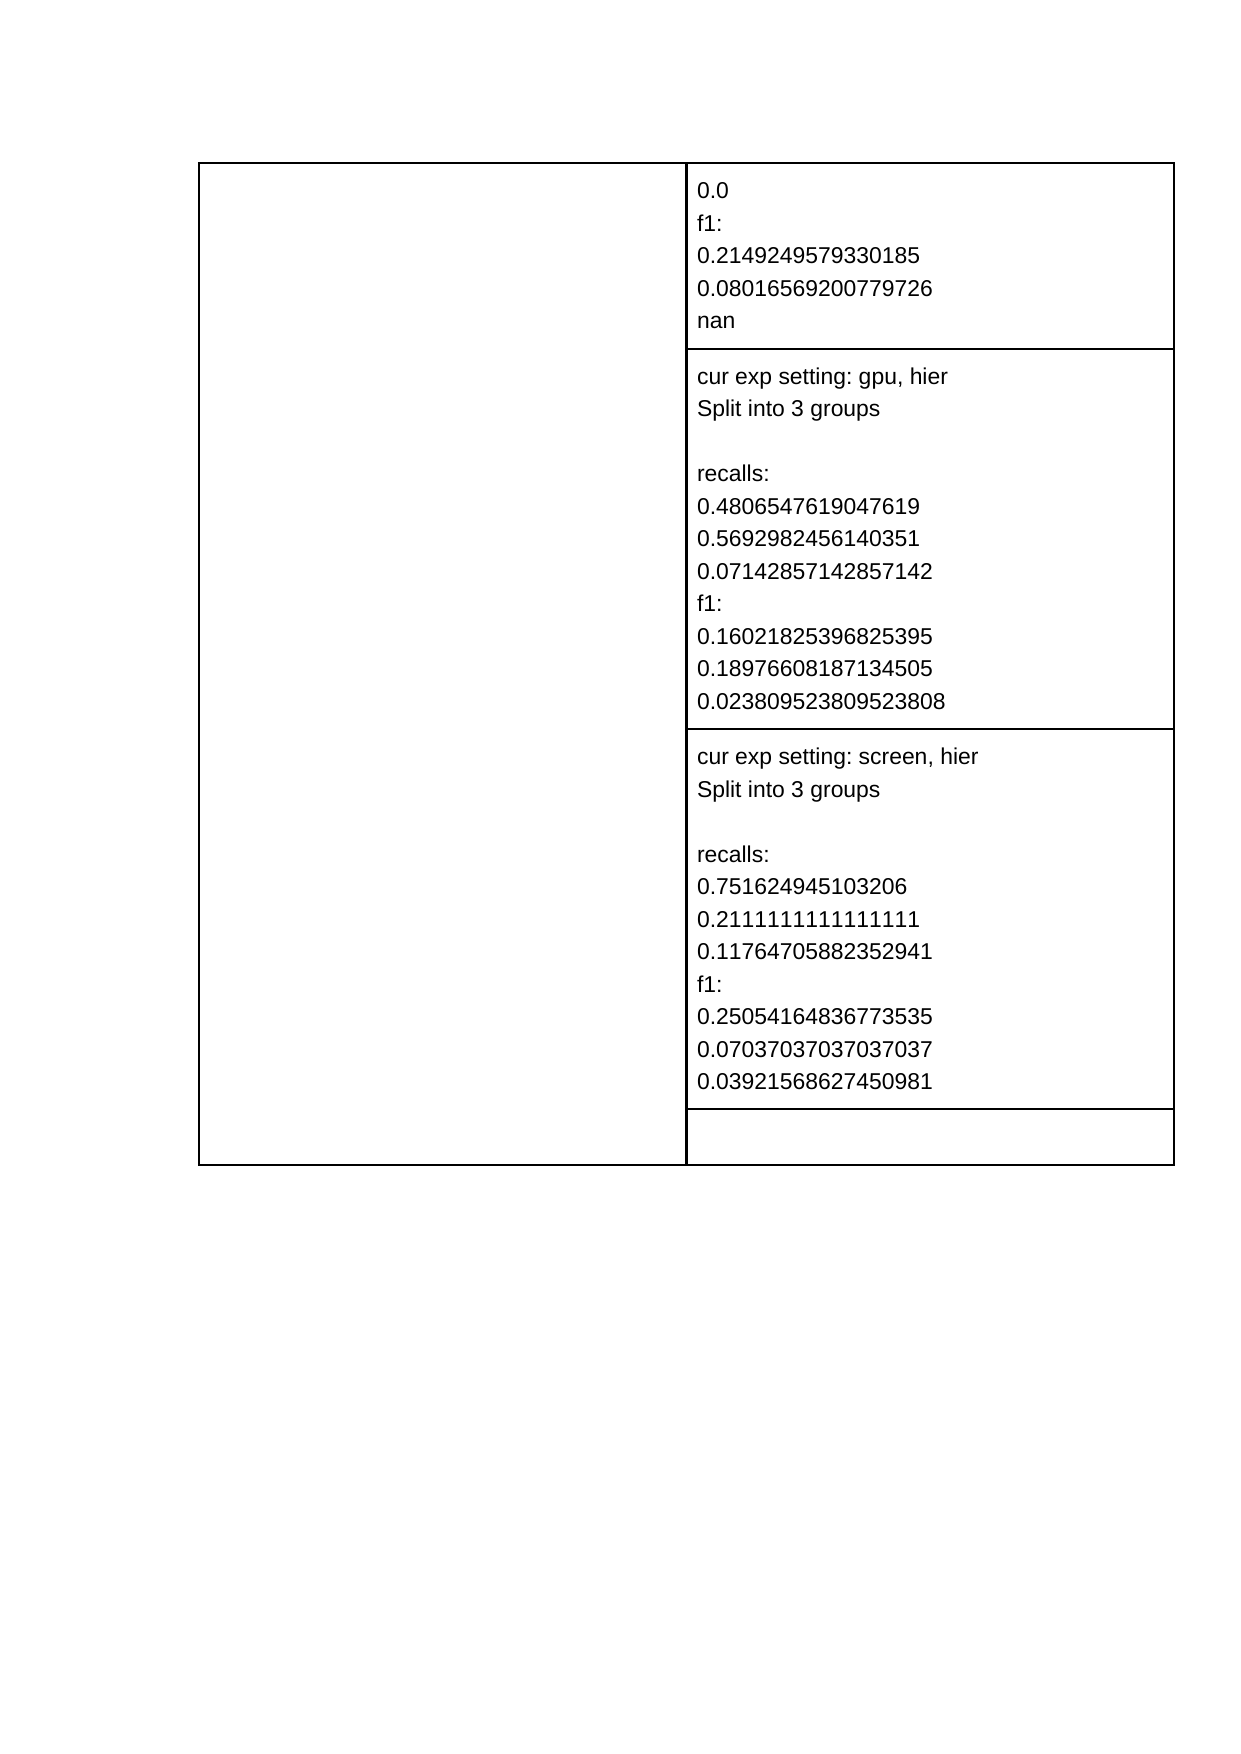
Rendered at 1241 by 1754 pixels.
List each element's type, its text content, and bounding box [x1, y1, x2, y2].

table_cell cur exp setting: screen, hier Split into 3 groups recalls: 0.751624945103206 0.2111111111111111 0.11764705882352941 f1: 0.25054164836773535 0.07037037037037037 0.03921568627450981 [688, 730, 1173, 1108]
table_cell [688, 1110, 1173, 1164]
table_cell cur exp setting: gpu, hier Split into 3 groups recalls: 0.4806547619047619 0.5692982456140351 0.07142857142857142 f1: 0.16021825396825395 0.18976608187134505 0.023809523809523808 [688, 350, 1173, 728]
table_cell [688, 164, 1173, 347]
